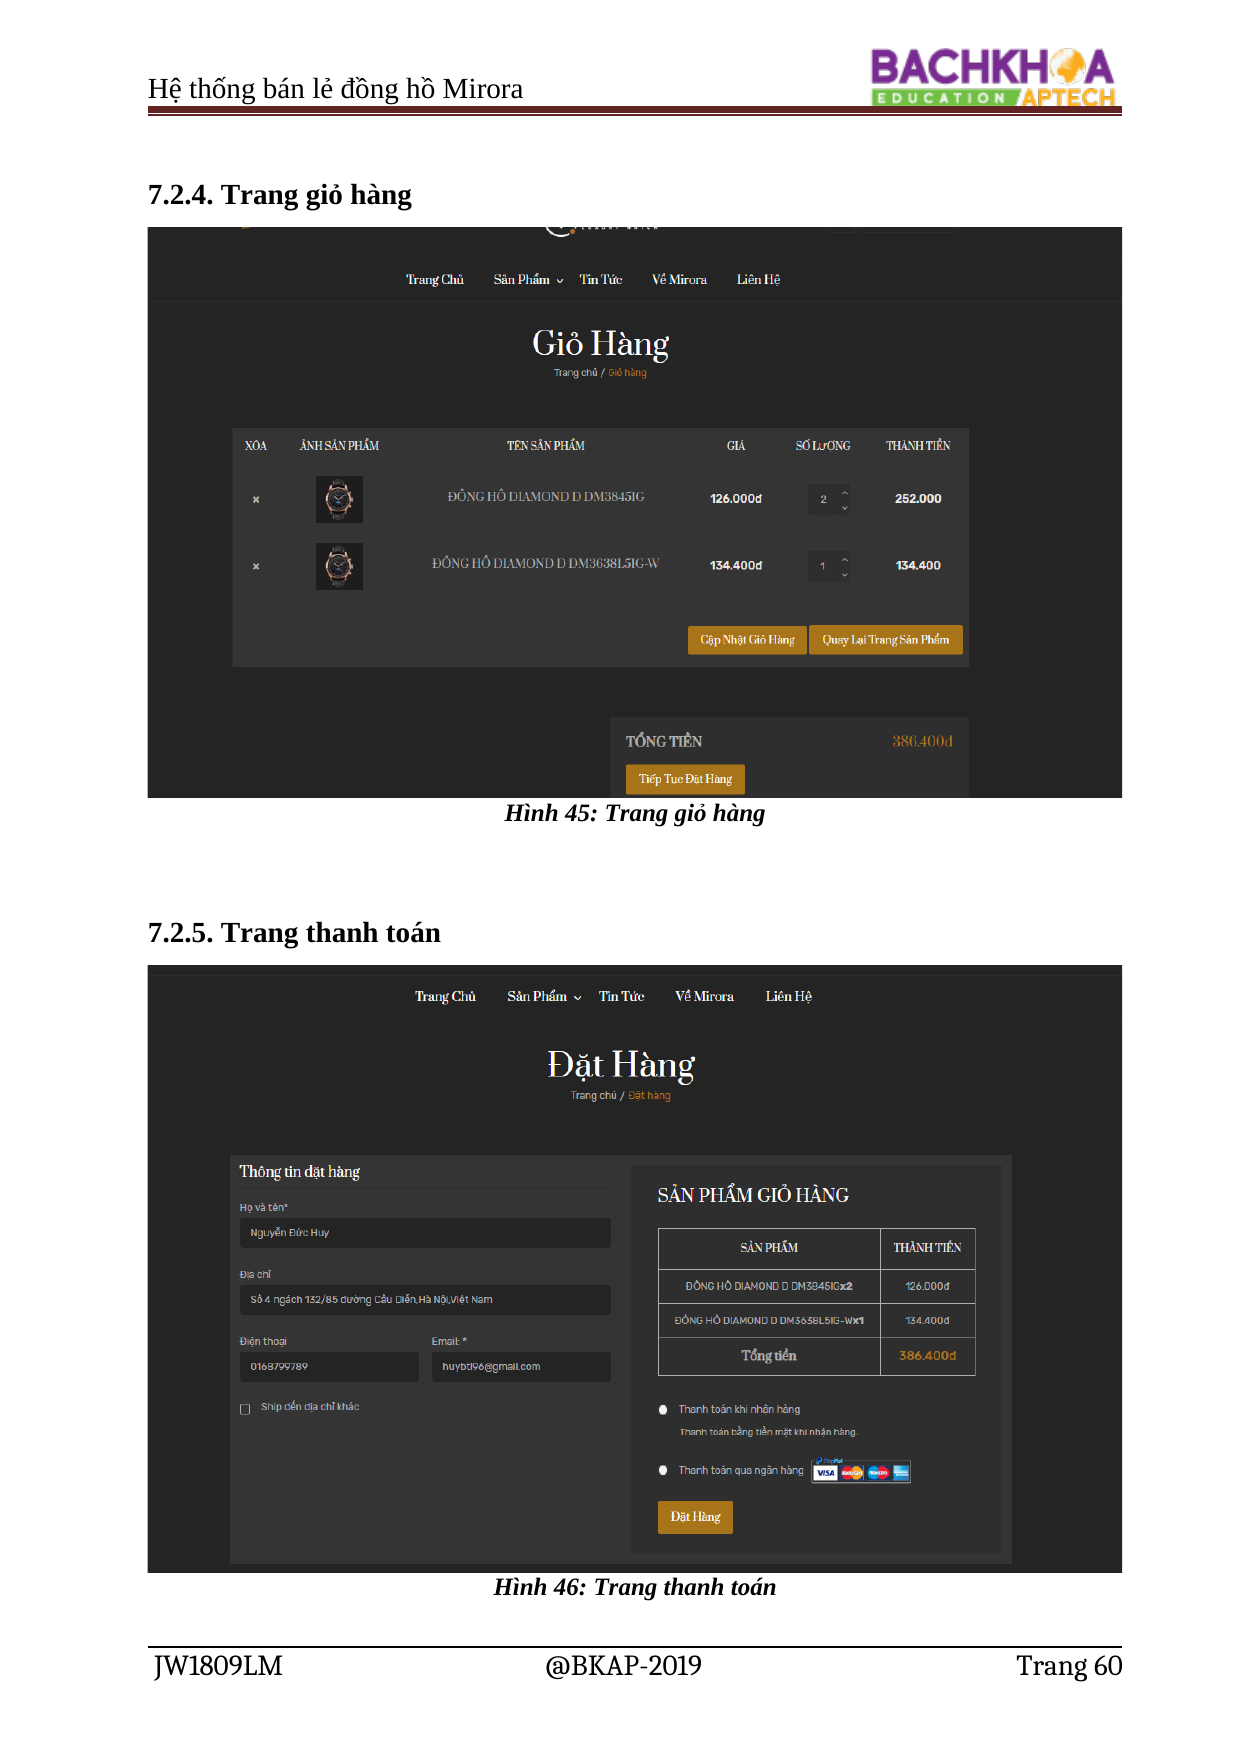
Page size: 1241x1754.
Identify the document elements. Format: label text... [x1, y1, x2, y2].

text Hình 45: Trang giỏ hàng [148, 798, 1122, 827]
subtitle 7.2.5. Trang thanh toán [148, 915, 1122, 948]
picture [147, 965, 1123, 1573]
picture [147, 227, 1123, 798]
subtitle 7.2.4. Trang giỏ hàng [148, 177, 1122, 211]
picture [868, 47, 1120, 106]
text Hình 46: Trang thanh toán [148, 1573, 1122, 1601]
